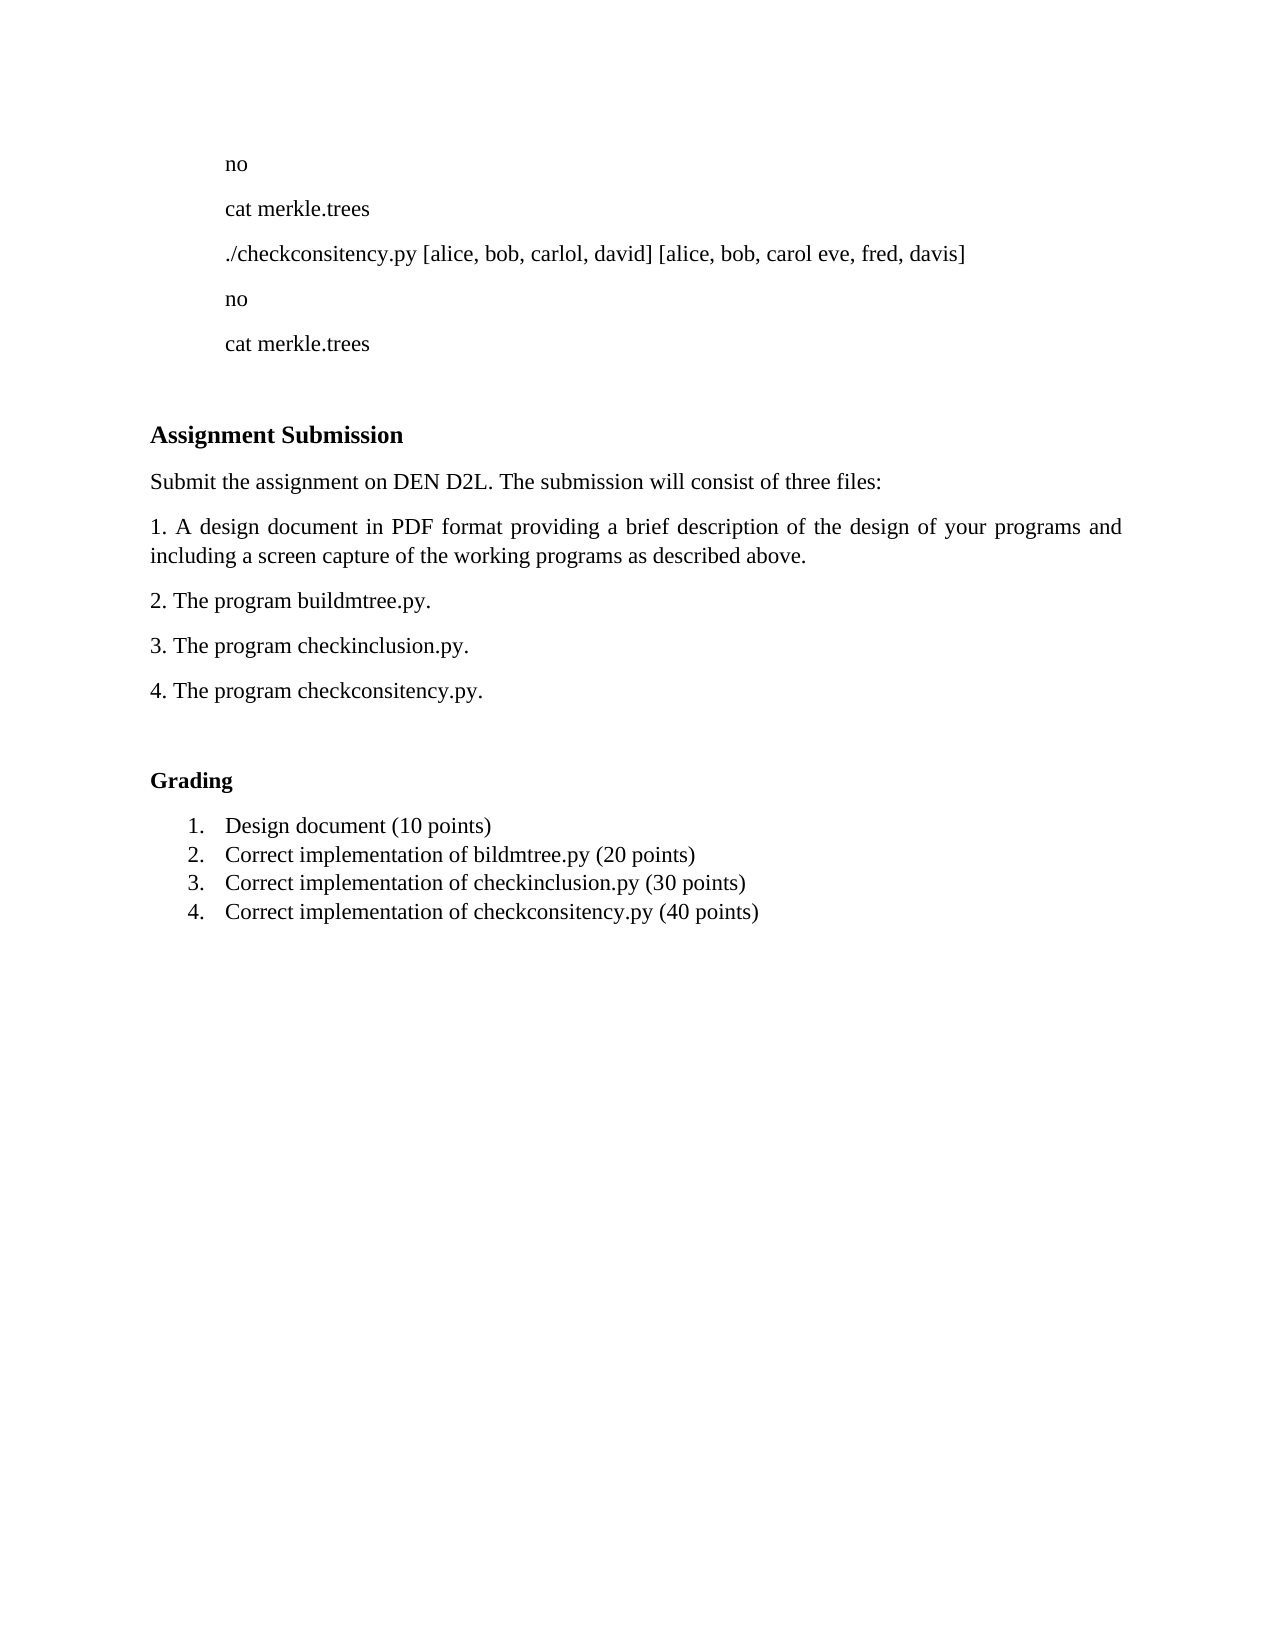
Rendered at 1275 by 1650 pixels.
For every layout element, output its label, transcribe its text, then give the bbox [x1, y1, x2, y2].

text 2. The program buildmtree.py. [150, 587, 1125, 613]
text 3. The program checkinclusion.py. [150, 632, 1125, 658]
text cat merkle.trees [225, 330, 1125, 357]
list Correct implementation of checkconsitency.py (40 points) [187, 898, 1125, 924]
text Submit the assignment on DEN D2L. The submission will consist of three files: [150, 468, 1125, 495]
text 4. The program checkconsitency.py. [150, 677, 1125, 703]
text 1. A design document in PDF format providing a brief description of the design of your programs and including a screen capture of the working programs as described above. [150, 513, 1125, 568]
list Correct implementation of bildmtree.py (20 points) [187, 841, 1125, 867]
text ./checkconsitency.py [alice, bob, carlol, david] [alice, bob, carol eve, fred, davis] [225, 240, 1125, 267]
text Assignment Submission [150, 421, 1125, 449]
text cat merkle.trees [225, 195, 1125, 221]
text no [225, 285, 1125, 312]
text Grading [150, 767, 1125, 794]
list Correct implementation of checkinclusion.py (30 points) [187, 869, 1125, 896]
text no [225, 150, 1125, 176]
list Design document (10 points) [187, 812, 1125, 839]
